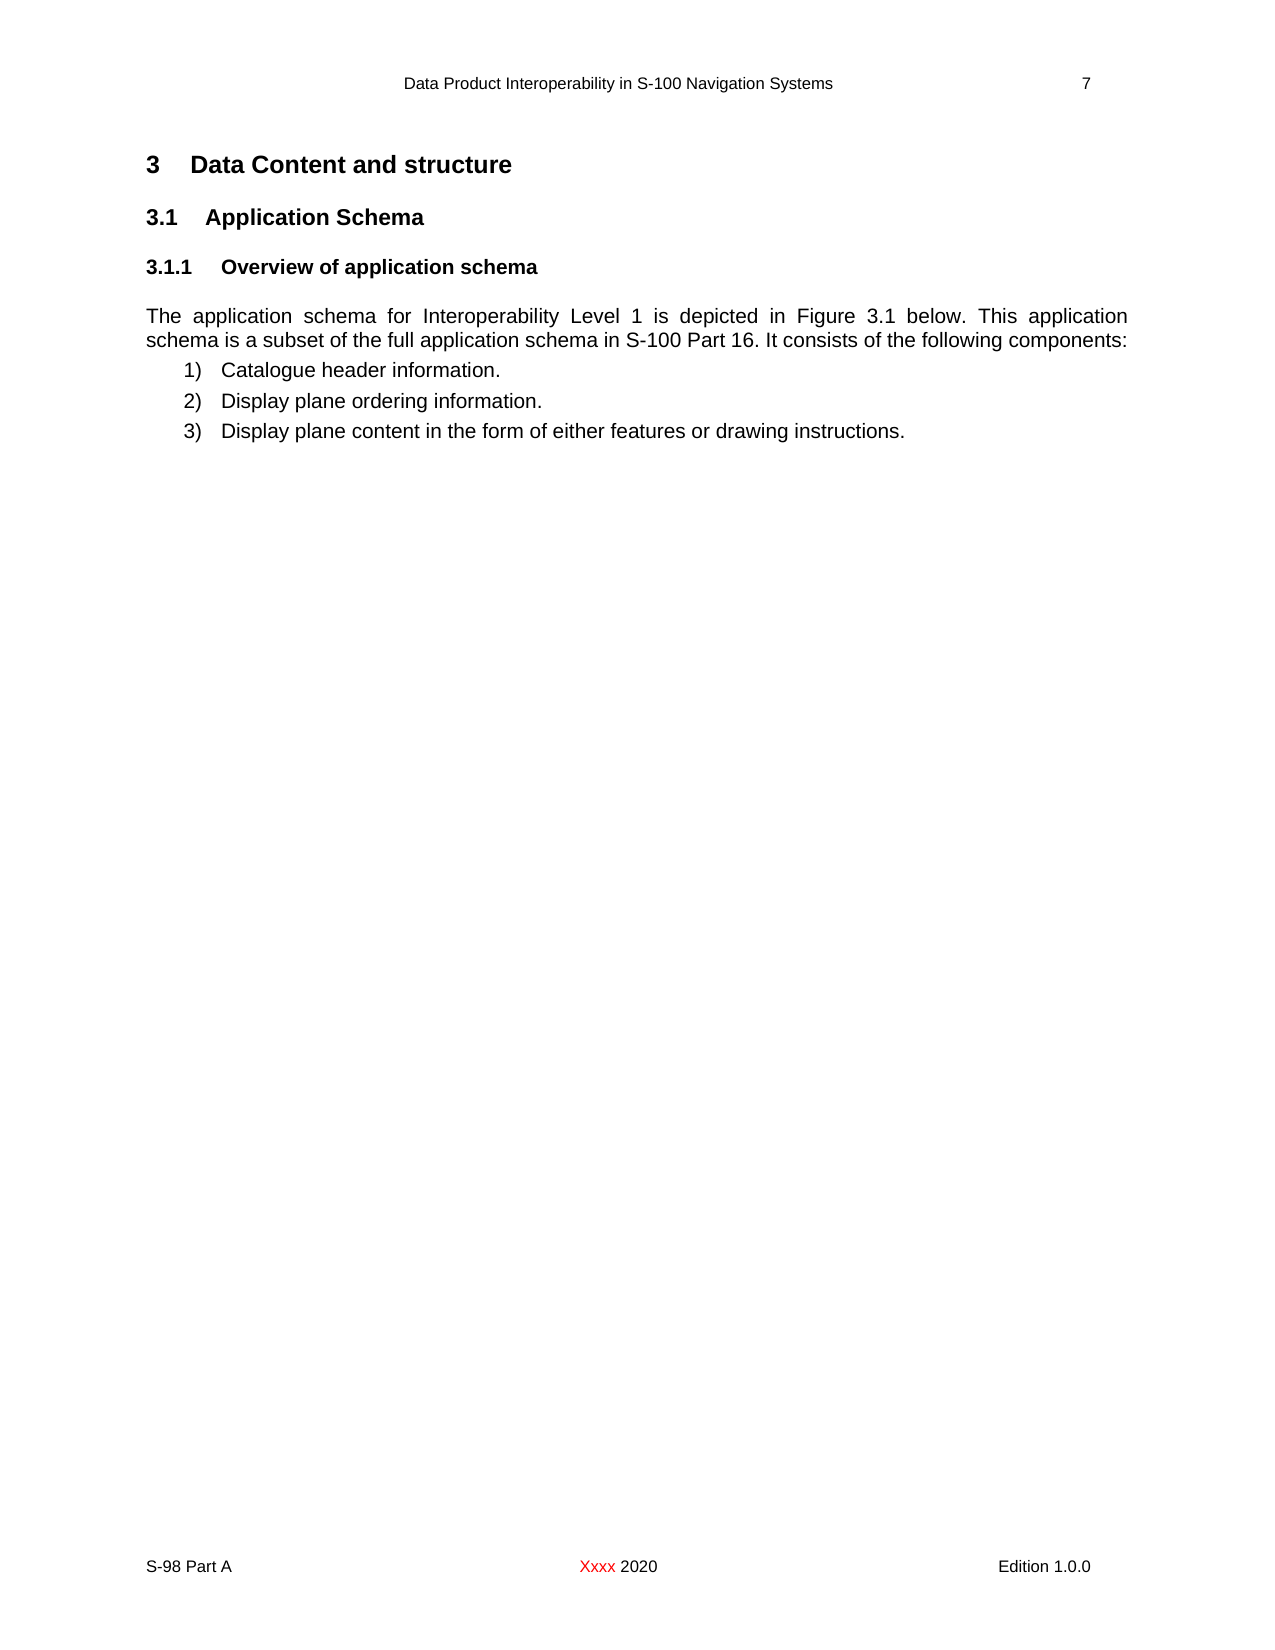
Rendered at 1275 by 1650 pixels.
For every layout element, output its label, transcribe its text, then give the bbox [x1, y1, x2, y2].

text The application schema for Interoperability Level 1 is depicted in Figure 3.1 below. This application schema is a subset of the full application schema in S-100 Part 16. It consists of the following components: [146, 304, 1129, 352]
subtitle Data Content and structure [146, 150, 1129, 179]
list Catalogue header information. [183, 358, 1129, 382]
subtitle Overview of application schema [146, 255, 1129, 279]
list Display plane ordering information. [183, 388, 1129, 412]
subtitle Application Schema [146, 204, 1129, 230]
list Display plane content in the form of either features or drawing instructions. [183, 419, 1129, 443]
